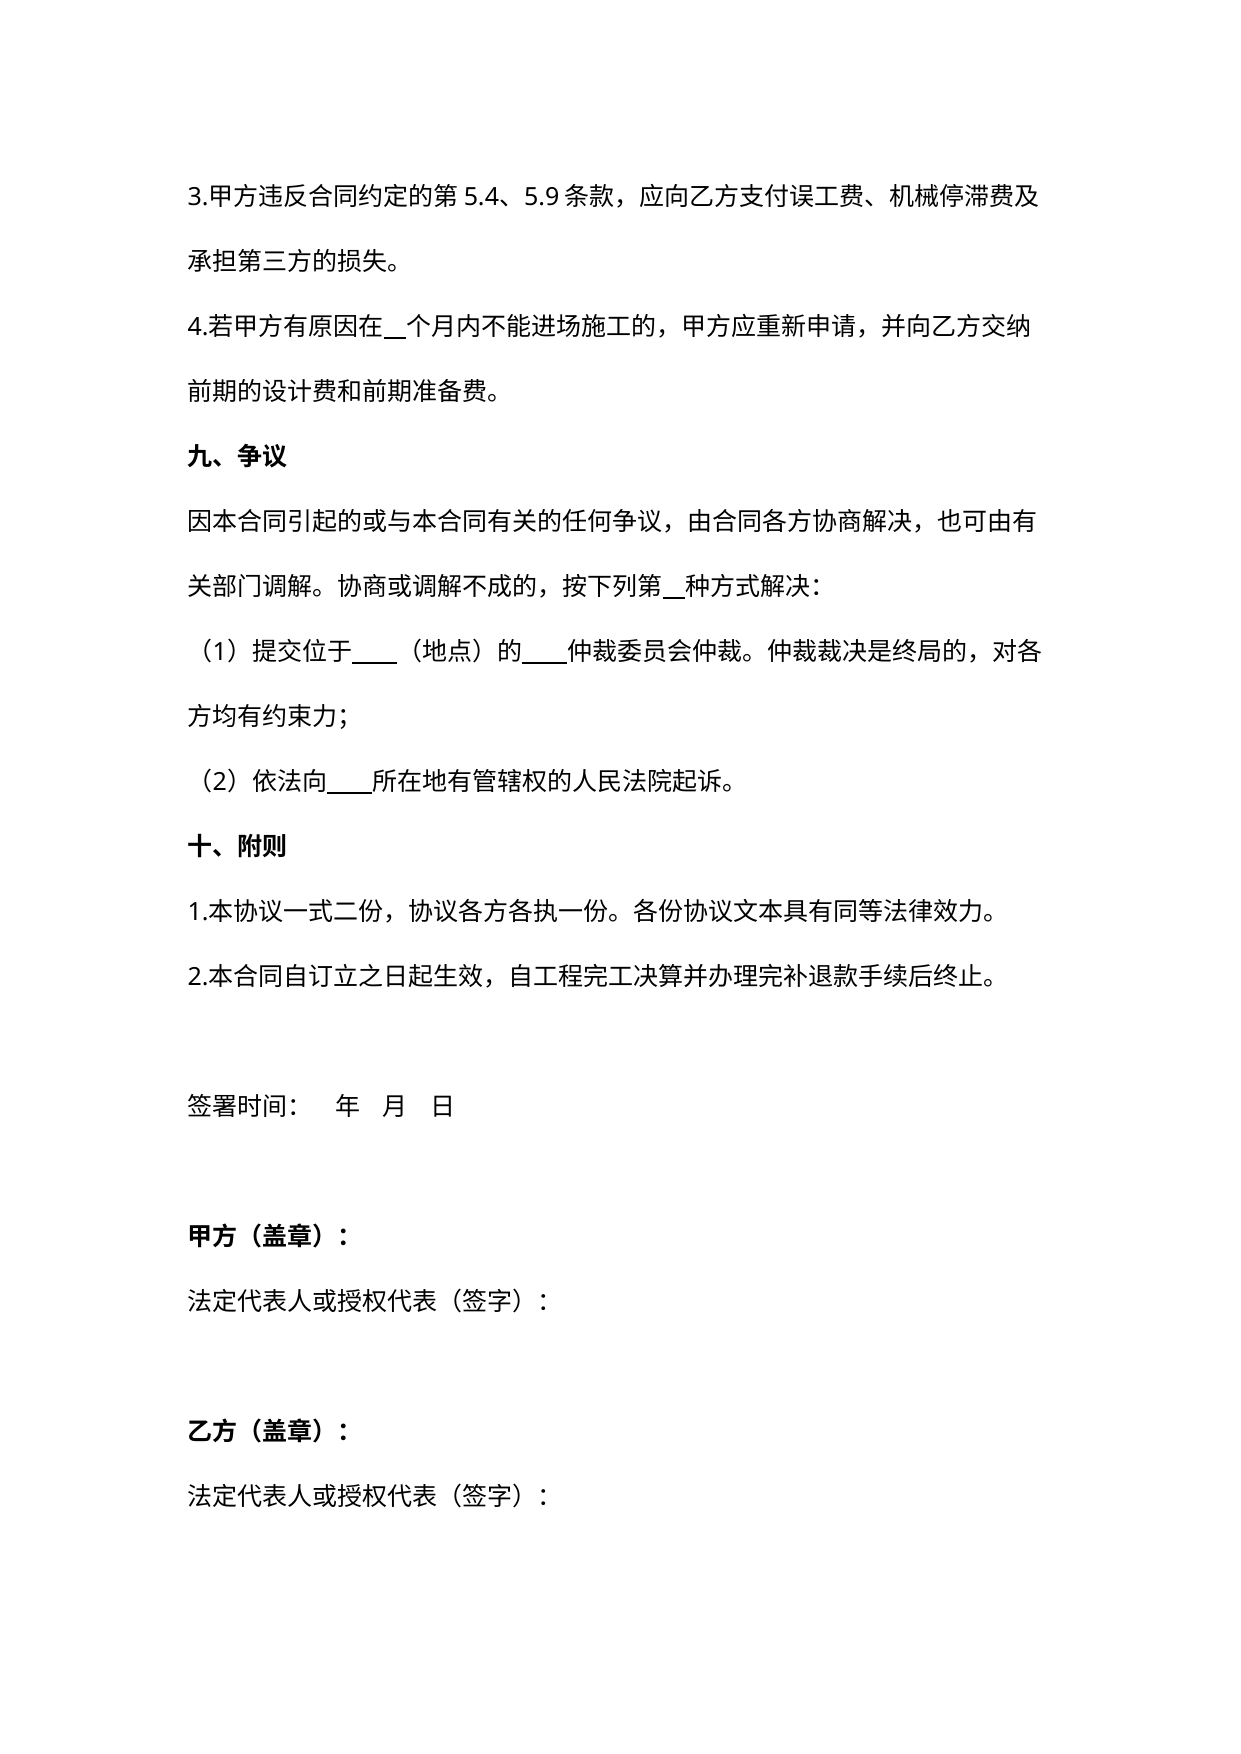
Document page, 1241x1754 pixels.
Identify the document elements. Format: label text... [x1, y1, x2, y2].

text 因本合同引起的或与本合同有关的任何争议，由合同各方协商解决，也可由有关部门调解。协商或调解不成的，按下列第 种方式解决： [187, 487, 1053, 617]
text 十、附则 [187, 812, 1053, 877]
text 3.甲方违反合同约定的第5.4、5.9条款，应向乙方支付误工费、机械停滞费及承担第三方的损失。 [187, 162, 1053, 292]
text 九、争议 [187, 422, 1053, 487]
text 法定代表人或授权代表（签字）： [187, 1462, 1053, 1527]
text 1.本协议一式二份，协议各方各执一份。各份协议文本具有同等法律效力。 [187, 877, 1053, 942]
text 乙方（盖章）： [187, 1332, 1053, 1462]
text （1）提交位于 （地点）的 仲裁委员会仲裁。仲裁裁决是终局的，对各方均有约束力； [187, 617, 1053, 747]
text 2.本合同自订立之日起生效，自工程完工决算并办理完补退款手续后终止。 [187, 942, 1053, 1007]
text （2）依法向 所在地有管辖权的人民法院起诉。 [187, 747, 1053, 812]
text 甲方（盖章）： [187, 1137, 1053, 1267]
text 4.若甲方有原因在 个月内不能进场施工的，甲方应重新申请，并向乙方交纳前期的设计费和前期准备费。 [187, 292, 1053, 422]
text 法定代表人或授权代表（签字）： [187, 1267, 1053, 1332]
text 签署时间： 年 月 日 [187, 1072, 1053, 1137]
